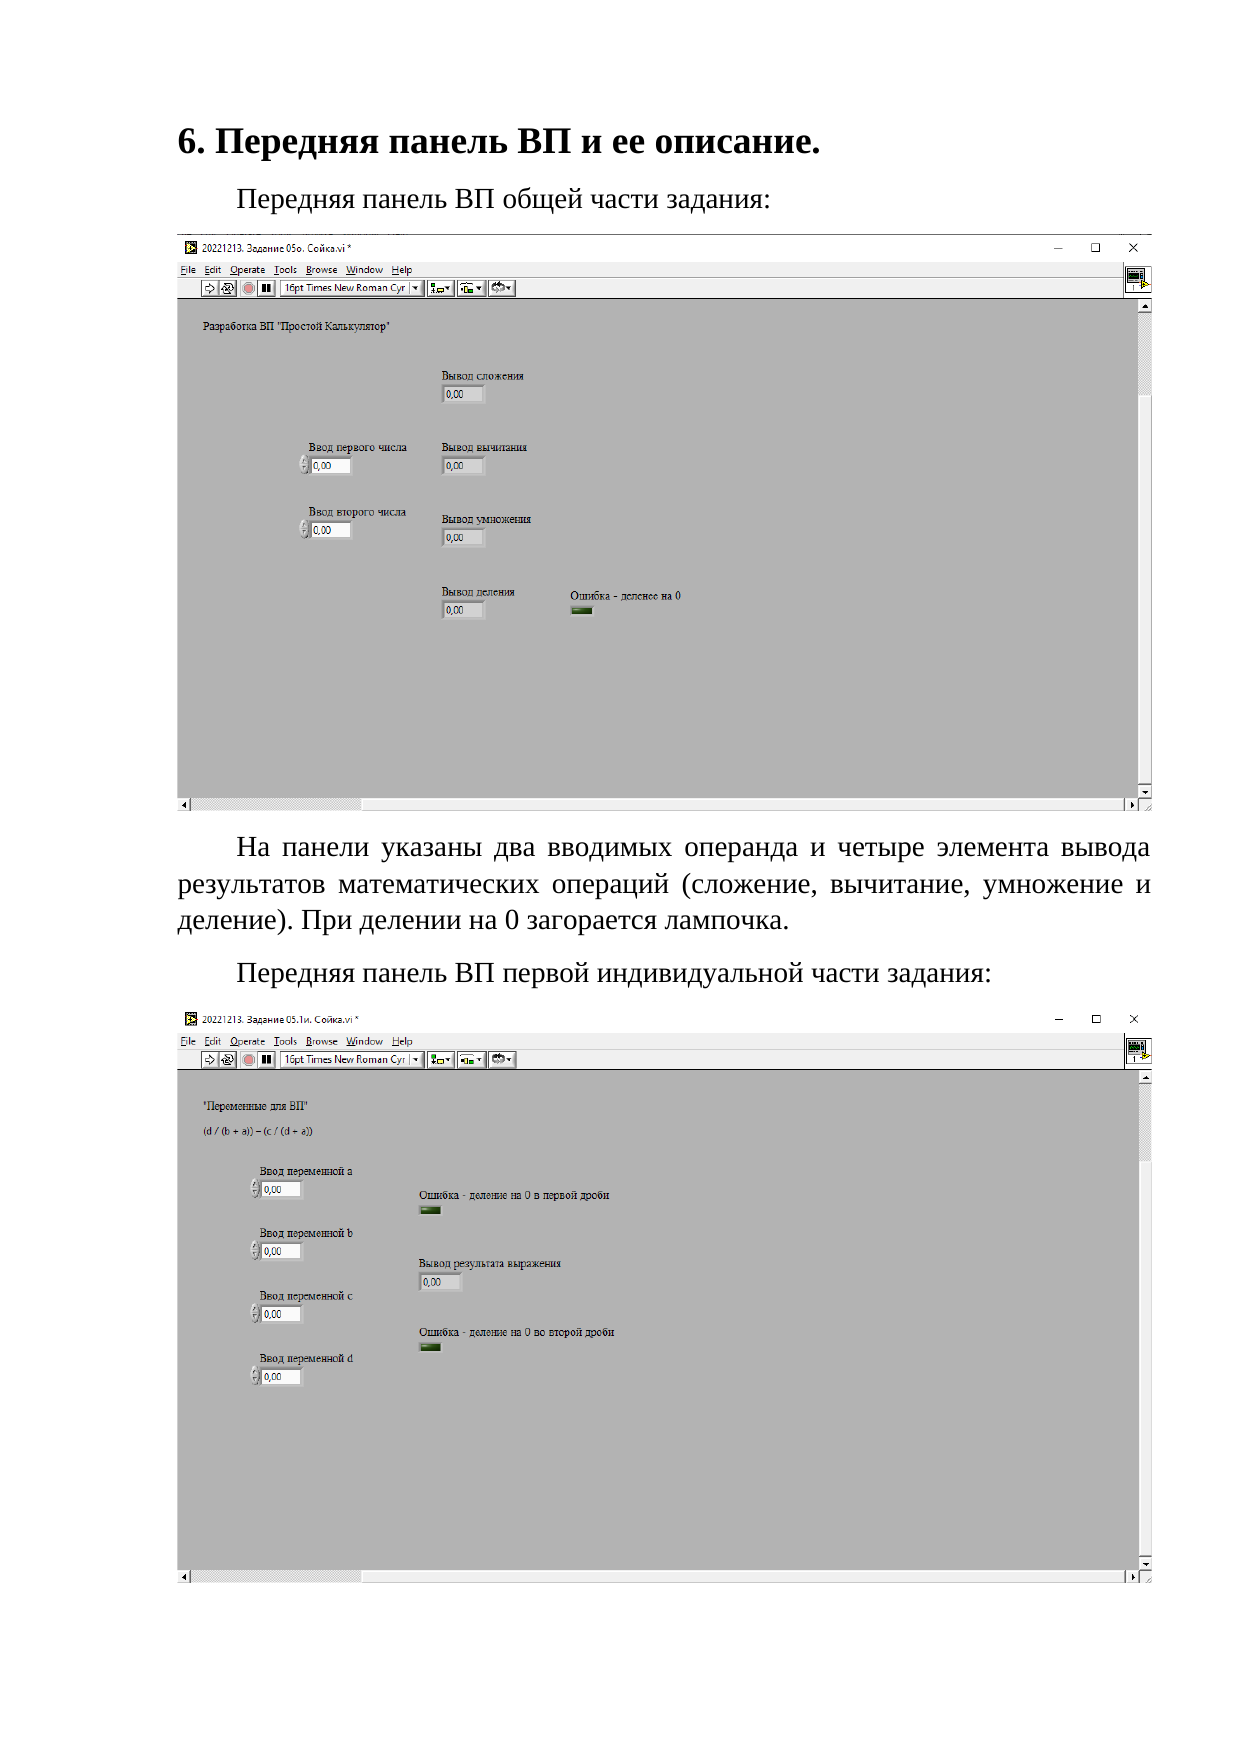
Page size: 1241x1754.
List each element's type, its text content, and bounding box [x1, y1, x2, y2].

text Передняя панель ВП первой индивидуальной части задания: [177, 955, 1152, 988]
picture [177, 1007, 1152, 1583]
picture [177, 234, 1152, 811]
text На панели указаны два вводимых операнда и четыре элемента вывода результатов математических операций (сложение, вычитание, умножение и деление). При делении на 0 загорается лампочка. [177, 829, 1152, 935]
text Передняя панель ВП общей части задания: [177, 181, 1152, 215]
text 6. Передняя панель ВП и ее описание. [177, 118, 1152, 161]
